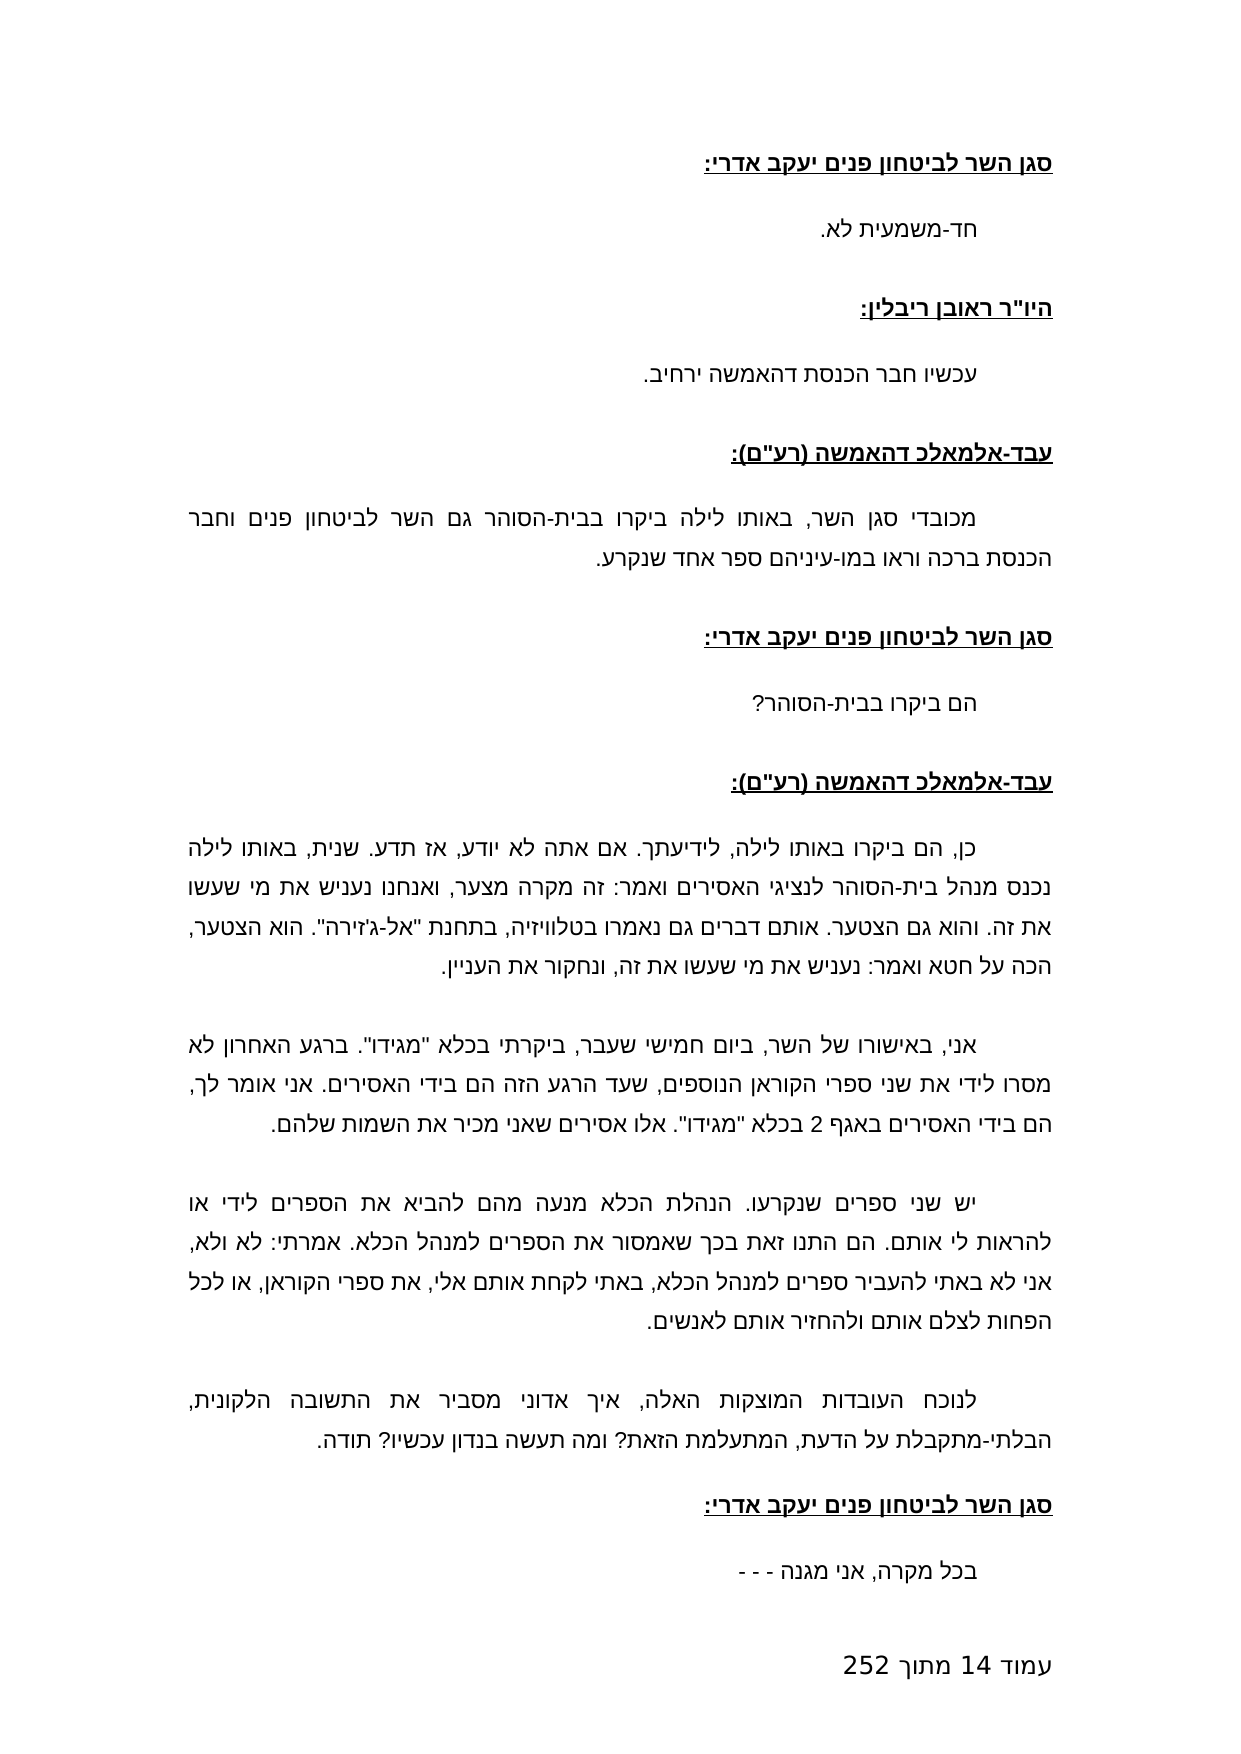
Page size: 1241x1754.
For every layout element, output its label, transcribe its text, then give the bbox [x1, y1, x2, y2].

text יש שני ספרים שנקרעו. הנהלת הכלא מנעה מהם להביא את הספרים לידי או להראות לי אותם. הם התנו זאת בכך שאמסור את הספרים למנהל הכלא. אמרתי: לא ולא, אני לא באתי להעביר ספרים למנהל הכלא, באתי לקחת אותם אלי, את ספרי הקוראן, או לכל הפחות לצלם אותם ולהחזיר אותם לאנשים. [187, 1190, 1053, 1334]
text בכל מקרה, אני מגנה - - - [187, 1558, 978, 1585]
text חד-משמעית לא. [187, 216, 1053, 242]
text מכובדי סגן השר, באותו לילה ביקרו בבית-הסוהר גם השר לביטחון פנים וחבר הכנסת ברכה וראו במו-עיניהם ספר אחד שנקרע. [187, 505, 1053, 571]
text סגן השר לביטחון פנים יעקב אדרי: [187, 1492, 1053, 1519]
text עבד-אלמאלכ דהאמשה (רע"ם): [187, 769, 1053, 795]
text עכשיו חבר הכנסת דהאמשה ירחיב. [187, 361, 978, 387]
text סגן השר לביטחון פנים יעקב אדרי: [187, 624, 1053, 650]
text היו"ר ראובן ריבלין: [187, 295, 1053, 321]
text סגן השר לביטחון פנים יעקב אדרי: [187, 150, 1053, 176]
text לנוכח העובדות המוצקות האלה, איך אדוני מסביר את התשובה הלקונית, הבלתי-מתקבלת על הדעת, המתעלמת הזאת? ומה תעשה בנדון עכשיו? תודה. [187, 1387, 1053, 1453]
text אני, באישורו של השר, ביום חמישי שעבר, ביקרתי בכלא "מגידו". ברגע האחרון לא מסרו לידי את שני ספרי הקוראן הנוספים, שעד הרגע הזה הם בידי האסירים. אני אומר לך, הם בידי האסירים באגף 2 בכלא "מגידו". אלו אסירים שאני מכיר את השמות שלהם. [187, 1032, 1053, 1137]
text כן, הם ביקרו באותו לילה, לידיעתך. אם אתה לא יודע, אז תדע. שנית, באותו לילה נכנס מנהל בית-הסוהר לנציגי האסירים ואמר: זה מקרה מצער, ואנחנו נעניש את מי שעשו את זה. והוא גם הצטער. אותם דברים גם נאמרו בטלוויזיה, בתחנת "אל-ג'זירה". הוא הצטער, הכה על חטא ואמר: נעניש את מי שעשו את זה, ונחקור את העניין. [187, 834, 1053, 979]
text הם ביקרו בבית-הסוהר? [187, 690, 978, 716]
text עבד-אלמאלכ דהאמשה (רע"ם): [187, 439, 1053, 466]
